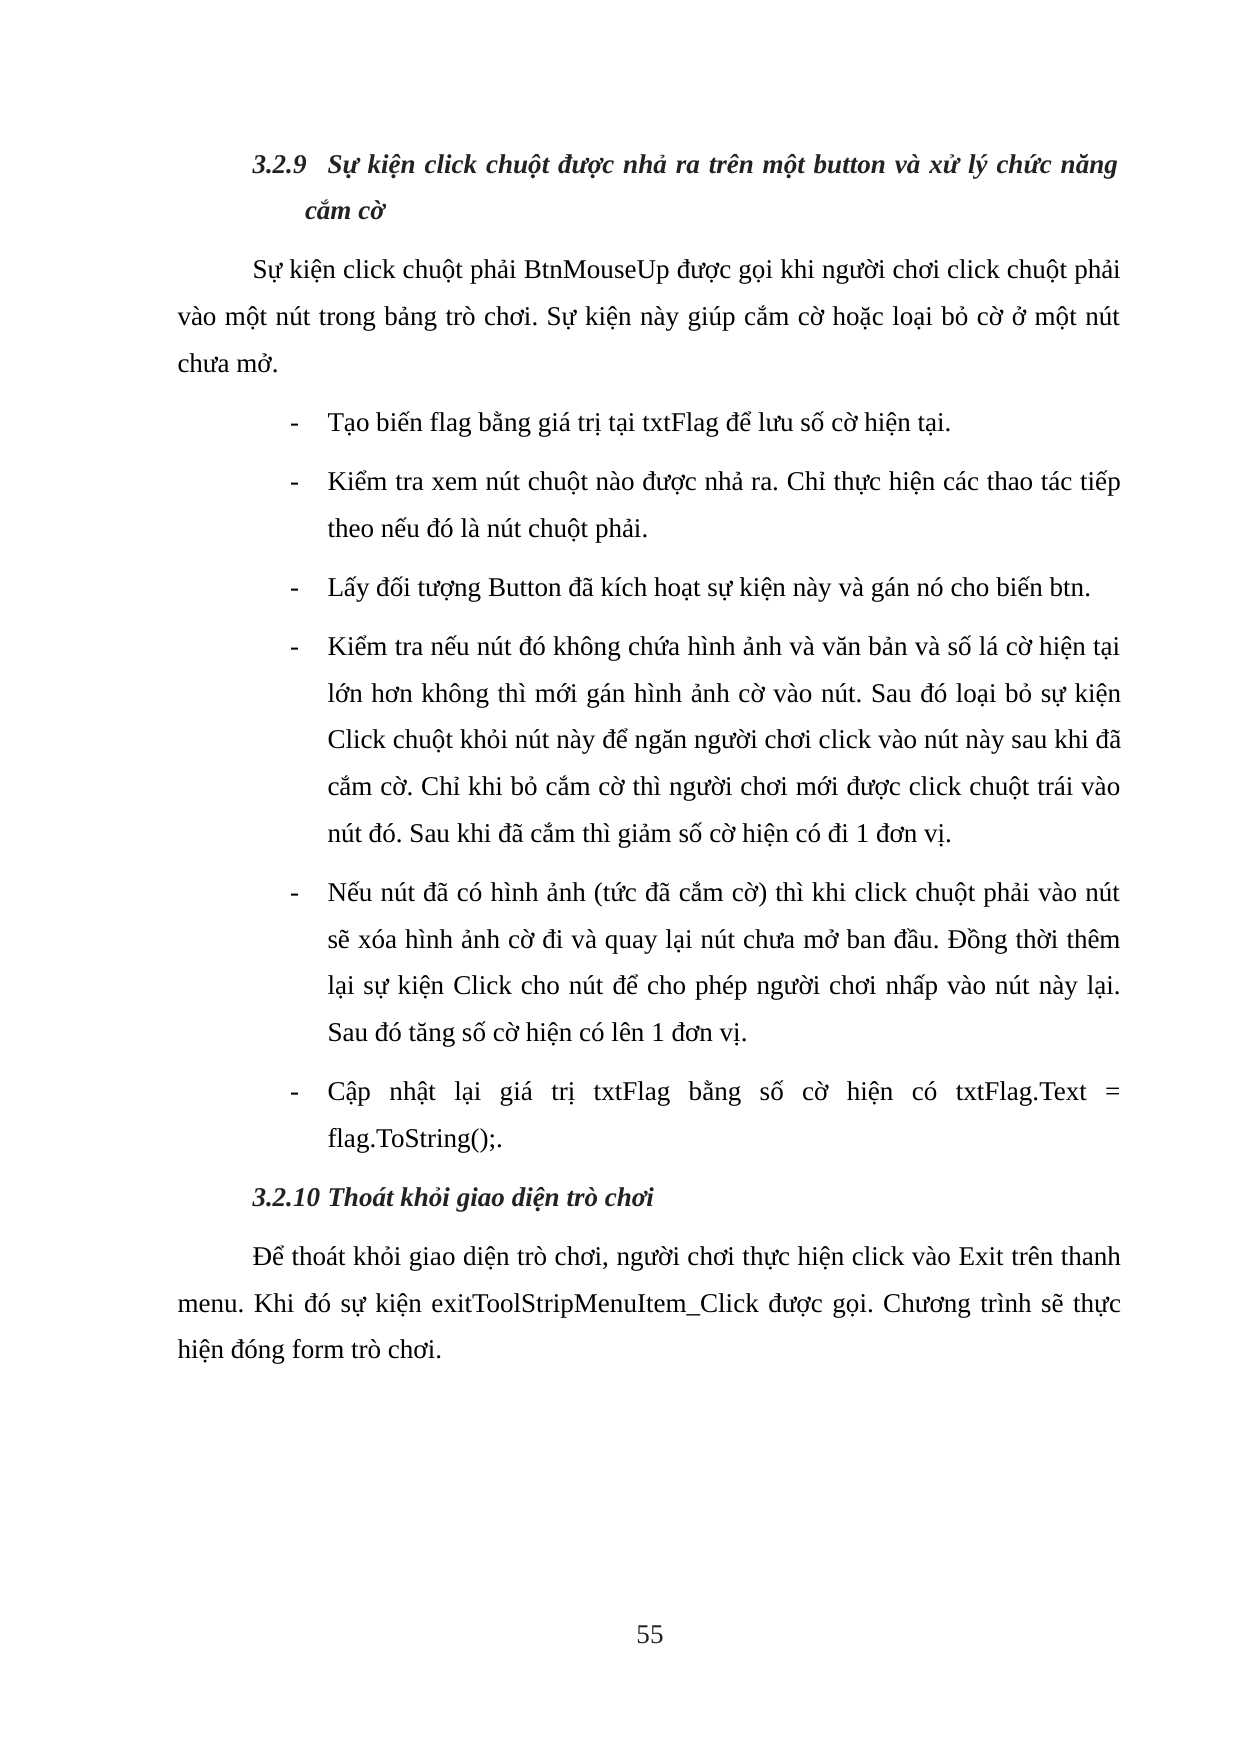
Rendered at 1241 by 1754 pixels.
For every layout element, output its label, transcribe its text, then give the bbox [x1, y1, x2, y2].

list Nếu nút đã có hình ảnh (tức đã cắm cờ) thì khi click chuột phải vào nút sẽ xóa hình ảnh cờ đi và quay lại nút chưa mở ban đầu. Đồng thời thêm lại sự kiện Click cho nút để cho phép người chơi nhấp vào nút này lại. Sau đó tăng số cờ hiện có lên 1 đơn vị. [290, 876, 1122, 1047]
list Sự kiện click chuột được nhả ra trên một button và xử lý chức năng cắm cờ [252, 148, 1122, 226]
list Kiểm tra nếu nút đó không chứa hình ảnh và văn bản và số lá cờ hiện tại lớn hơn không thì mới gán hình ảnh cờ vào nút. Sau đó loại bỏ sự kiện Click chuột khỏi nút này để ngăn người chơi click vào nút này sau khi đã cắm cờ. Chỉ khi bỏ cắm cờ thì người chơi mới được click chuột trái vào nút đó. Sau khi đã cắm thì giảm số cờ hiện có đi 1 đơn vị. [290, 630, 1122, 848]
list Cập nhật lại giá trị txtFlag bằng số cờ hiện có txtFlag.Text = flag.ToString();. [290, 1075, 1122, 1153]
text Để thoát khỏi giao diện trò chơi, người chơi thực hiện click vào Exit trên thanh menu. Khi đó sự kiện exitToolStripMenuItem_Click được gọi. Chương trình sẽ thực hiện đóng form trò chơi. [177, 1240, 1122, 1365]
list Lấy đối tượng Button đã kích hoạt sự kiện này và gán nó cho biến btn. [290, 571, 1122, 602]
list Kiểm tra xem nút chuột nào được nhả ra. Chỉ thực hiện các thao tác tiếp theo nếu đó là nút chuột phải. [290, 465, 1122, 543]
list Tạo biến flag bằng giá trị tại txtFlag để lưu số cờ hiện tại. [290, 406, 1122, 437]
list Thoát khỏi giao diện trò chơi [252, 1181, 1122, 1212]
text Sự kiện click chuột phải BtnMouseUp được gọi khi người chơi click chuột phải vào một nút trong bảng trò chơi. Sự kiện này giúp cắm cờ hoặc loại bỏ cờ ở một nút chưa mở. [177, 253, 1122, 378]
